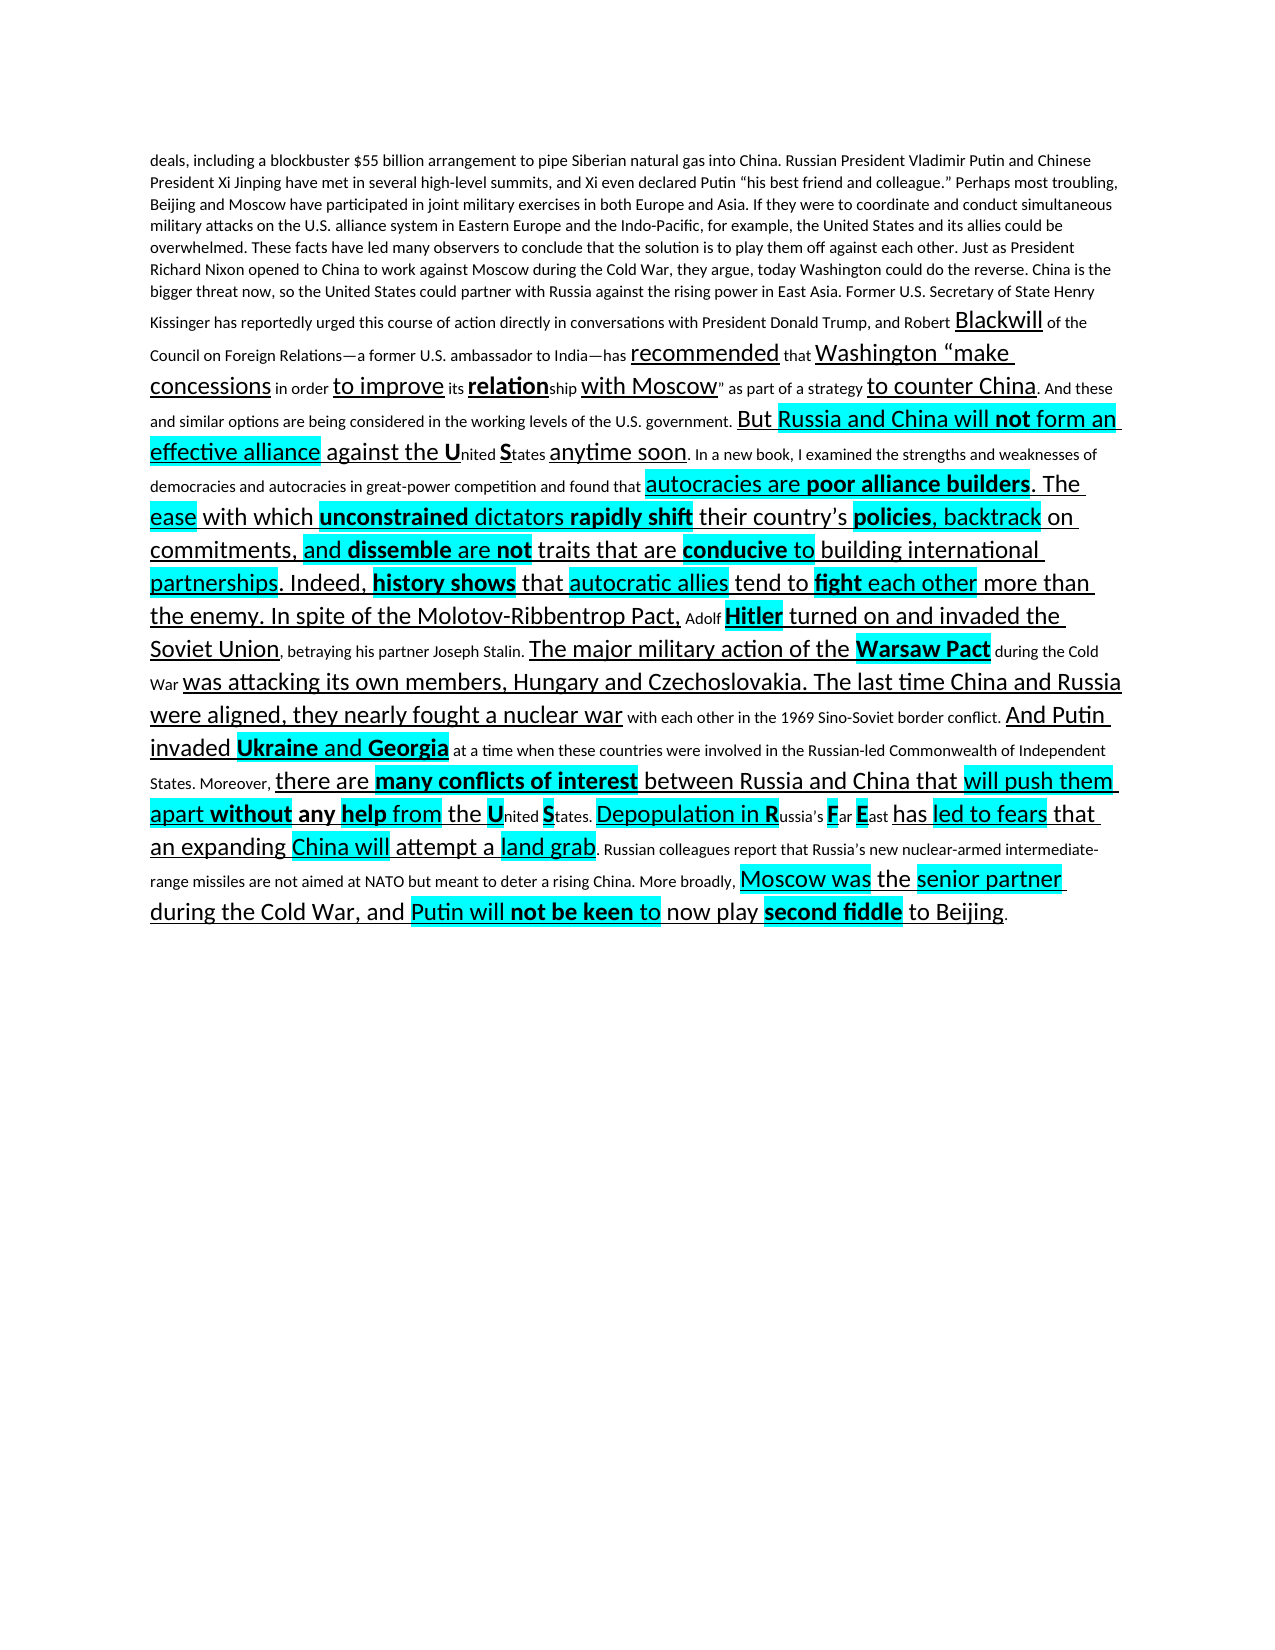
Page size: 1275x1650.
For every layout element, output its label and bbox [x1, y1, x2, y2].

text [150, 150, 1125, 927]
